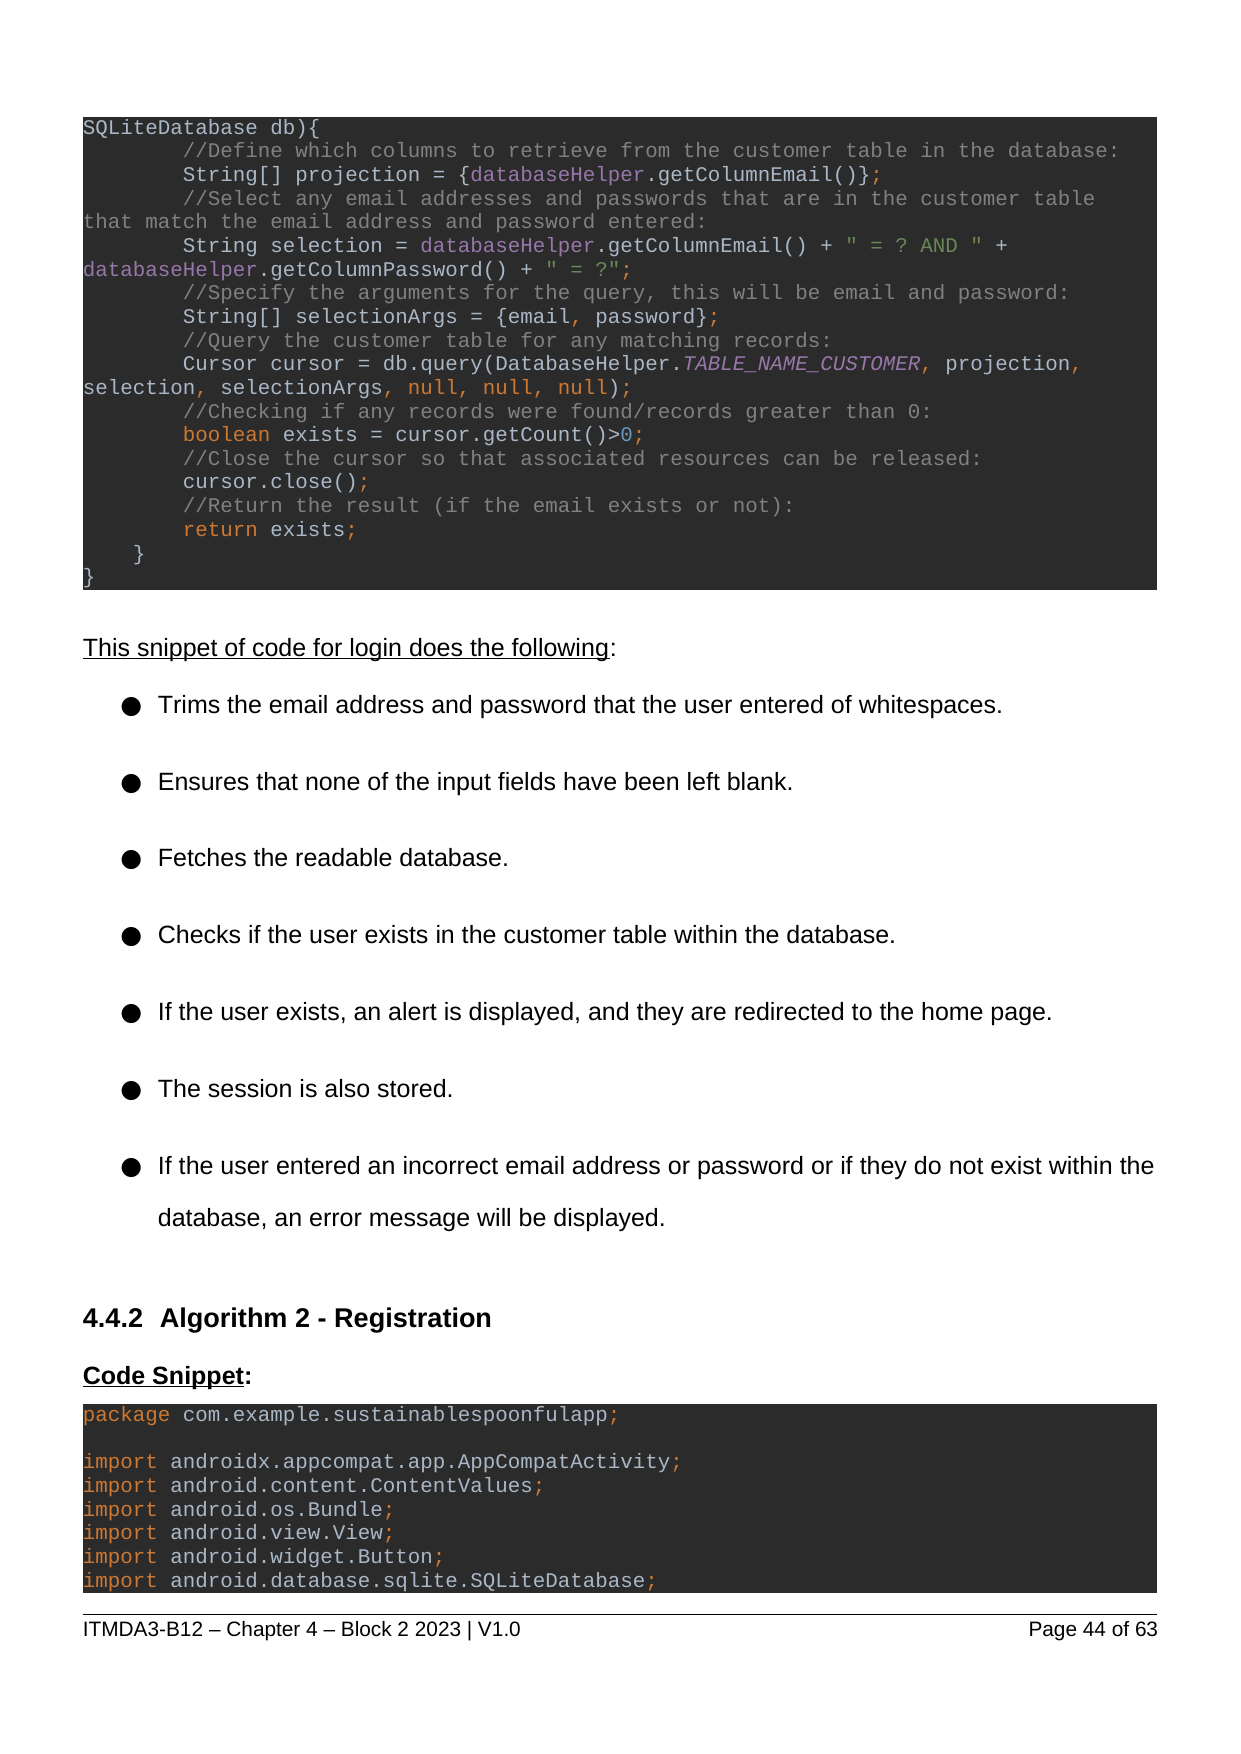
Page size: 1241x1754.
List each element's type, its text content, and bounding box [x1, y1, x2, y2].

subtitle Algorithm 2 - Registration [83, 1302, 1157, 1333]
text Code Snippet: [83, 1361, 1157, 1390]
list If the user entered an incorrect email address or password or if they do not exist within the database, an error message will be displayed. [120, 1137, 1157, 1232]
list The session is also stored. [120, 1060, 1157, 1112]
list If the user exists, an alert is displayed, and they are redirected to the home page. [120, 983, 1157, 1035]
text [83, 117, 1157, 590]
list Trims the email address and password that the user entered of whitespaces. [120, 676, 1157, 727]
list Fetches the readable database. [120, 830, 1157, 881]
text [83, 1404, 1157, 1593]
text This snippet of code for login does the following: [83, 633, 1157, 662]
list Checks if the user exists in the customer table within the database. [120, 907, 1157, 958]
list Ensures that none of the input fields have been left blank. [120, 753, 1157, 804]
